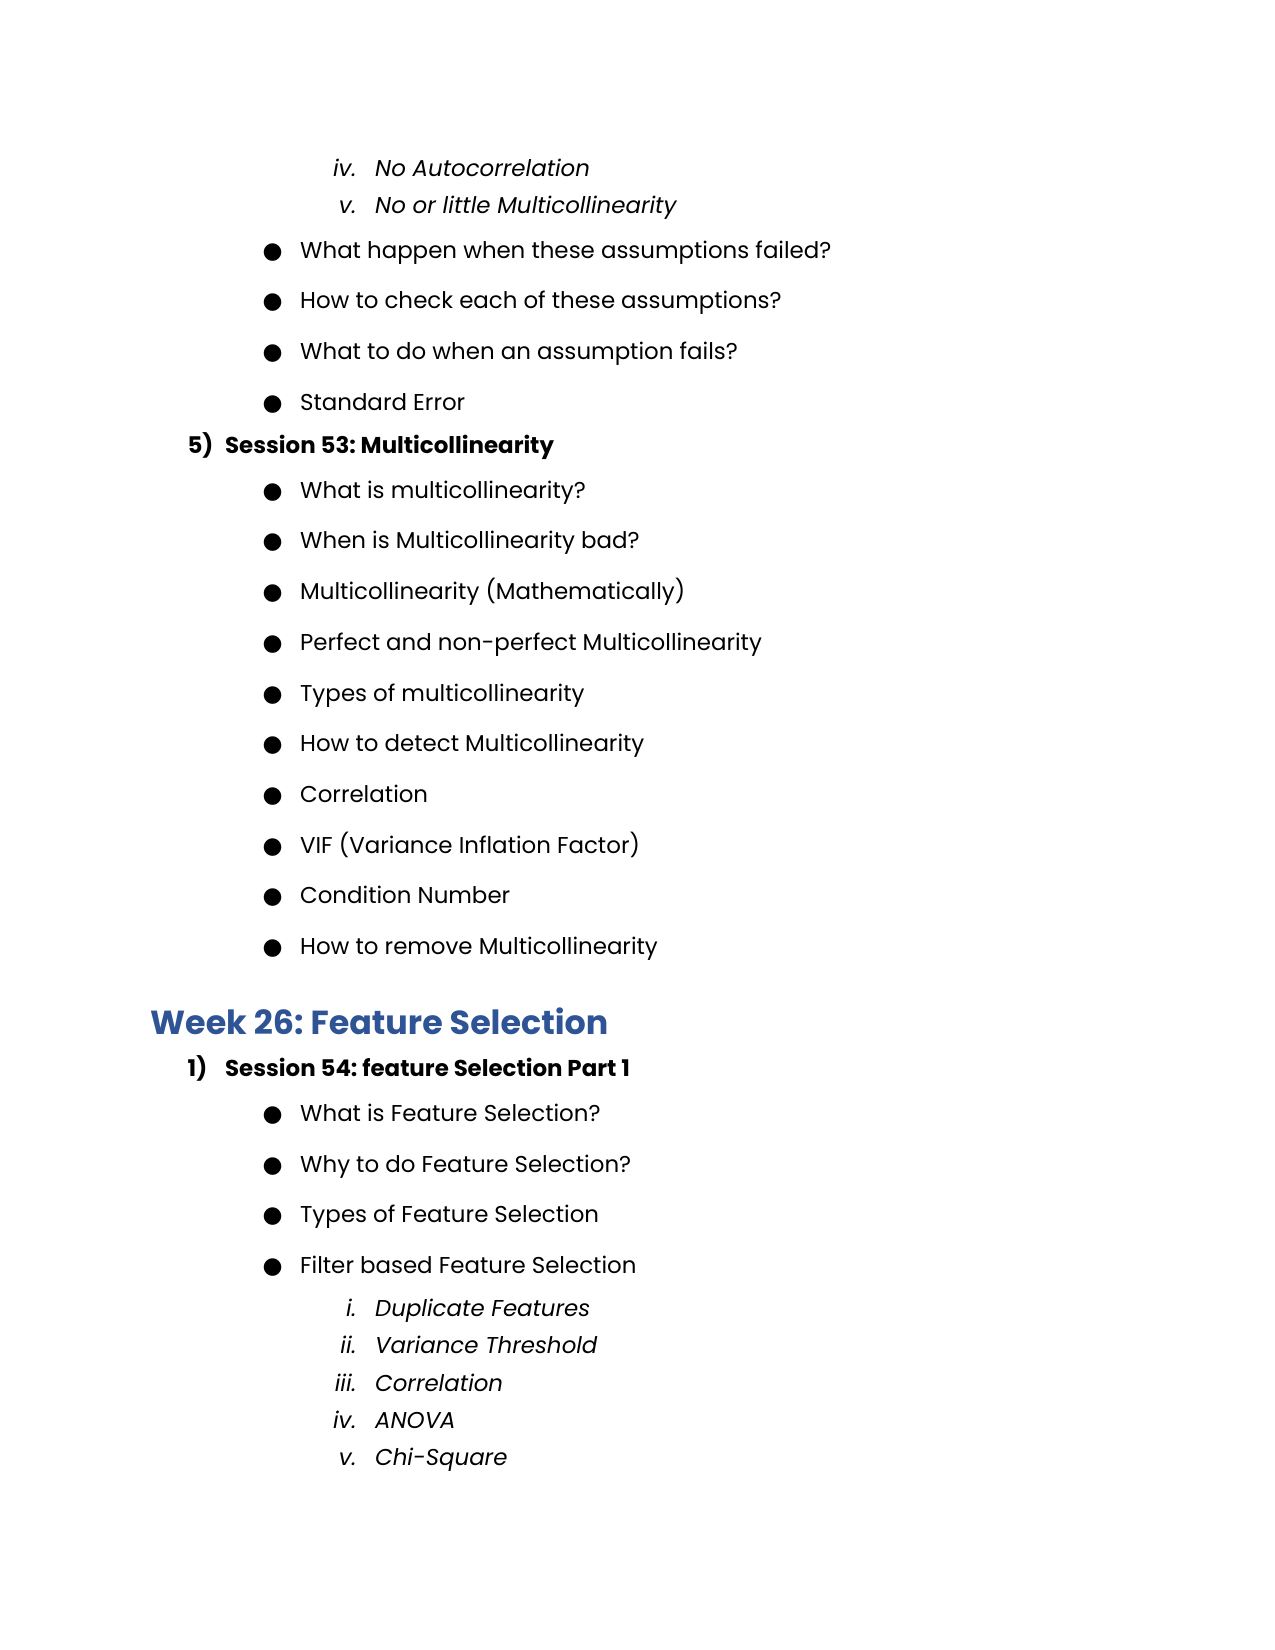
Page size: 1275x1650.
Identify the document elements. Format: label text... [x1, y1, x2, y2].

list Session 53: Multicollinearity [187, 427, 1125, 461]
list Types of Feature Selection [262, 1189, 1125, 1236]
subtitle Week 26: Feature Selection [150, 996, 1125, 1046]
list Correlation [262, 768, 1125, 816]
list How to check each of these assumptions? [262, 275, 1125, 322]
list Session 54: feature Selection Part 1 [187, 1050, 1125, 1085]
list VIF (Variance Inflation Factor) [262, 819, 1125, 866]
list Chi-Square [356, 1439, 1125, 1473]
list No Autocorrelation [356, 150, 1125, 184]
list What is Feature Selection? [262, 1087, 1125, 1134]
list Standard Error [262, 376, 1125, 423]
list What to do when an assumption fails? [262, 326, 1125, 373]
list Variance Threshold [356, 1327, 1125, 1362]
list Types of multicollinearity [262, 667, 1125, 714]
list Condition Number [262, 870, 1125, 917]
list How to detect Multicollinearity [262, 718, 1125, 765]
list ANOVA [356, 1402, 1125, 1436]
list Filter based Feature Selection [262, 1240, 1125, 1287]
list Why to do Feature Selection? [262, 1138, 1125, 1185]
list No or little Multicollinearity [356, 187, 1125, 221]
list When is Multicollinearity bad? [262, 515, 1125, 562]
list Multicollinearity (Mathematically) [262, 566, 1125, 613]
list Duplicate Features [356, 1290, 1125, 1325]
list How to remove Multicollinearity [262, 921, 1125, 968]
list Correlation [356, 1364, 1125, 1399]
list What is multicollinearity? [262, 464, 1125, 511]
list What happen when these assumptions failed? [262, 224, 1125, 271]
list Perfect and non-perfect Multicollinearity [262, 616, 1125, 663]
